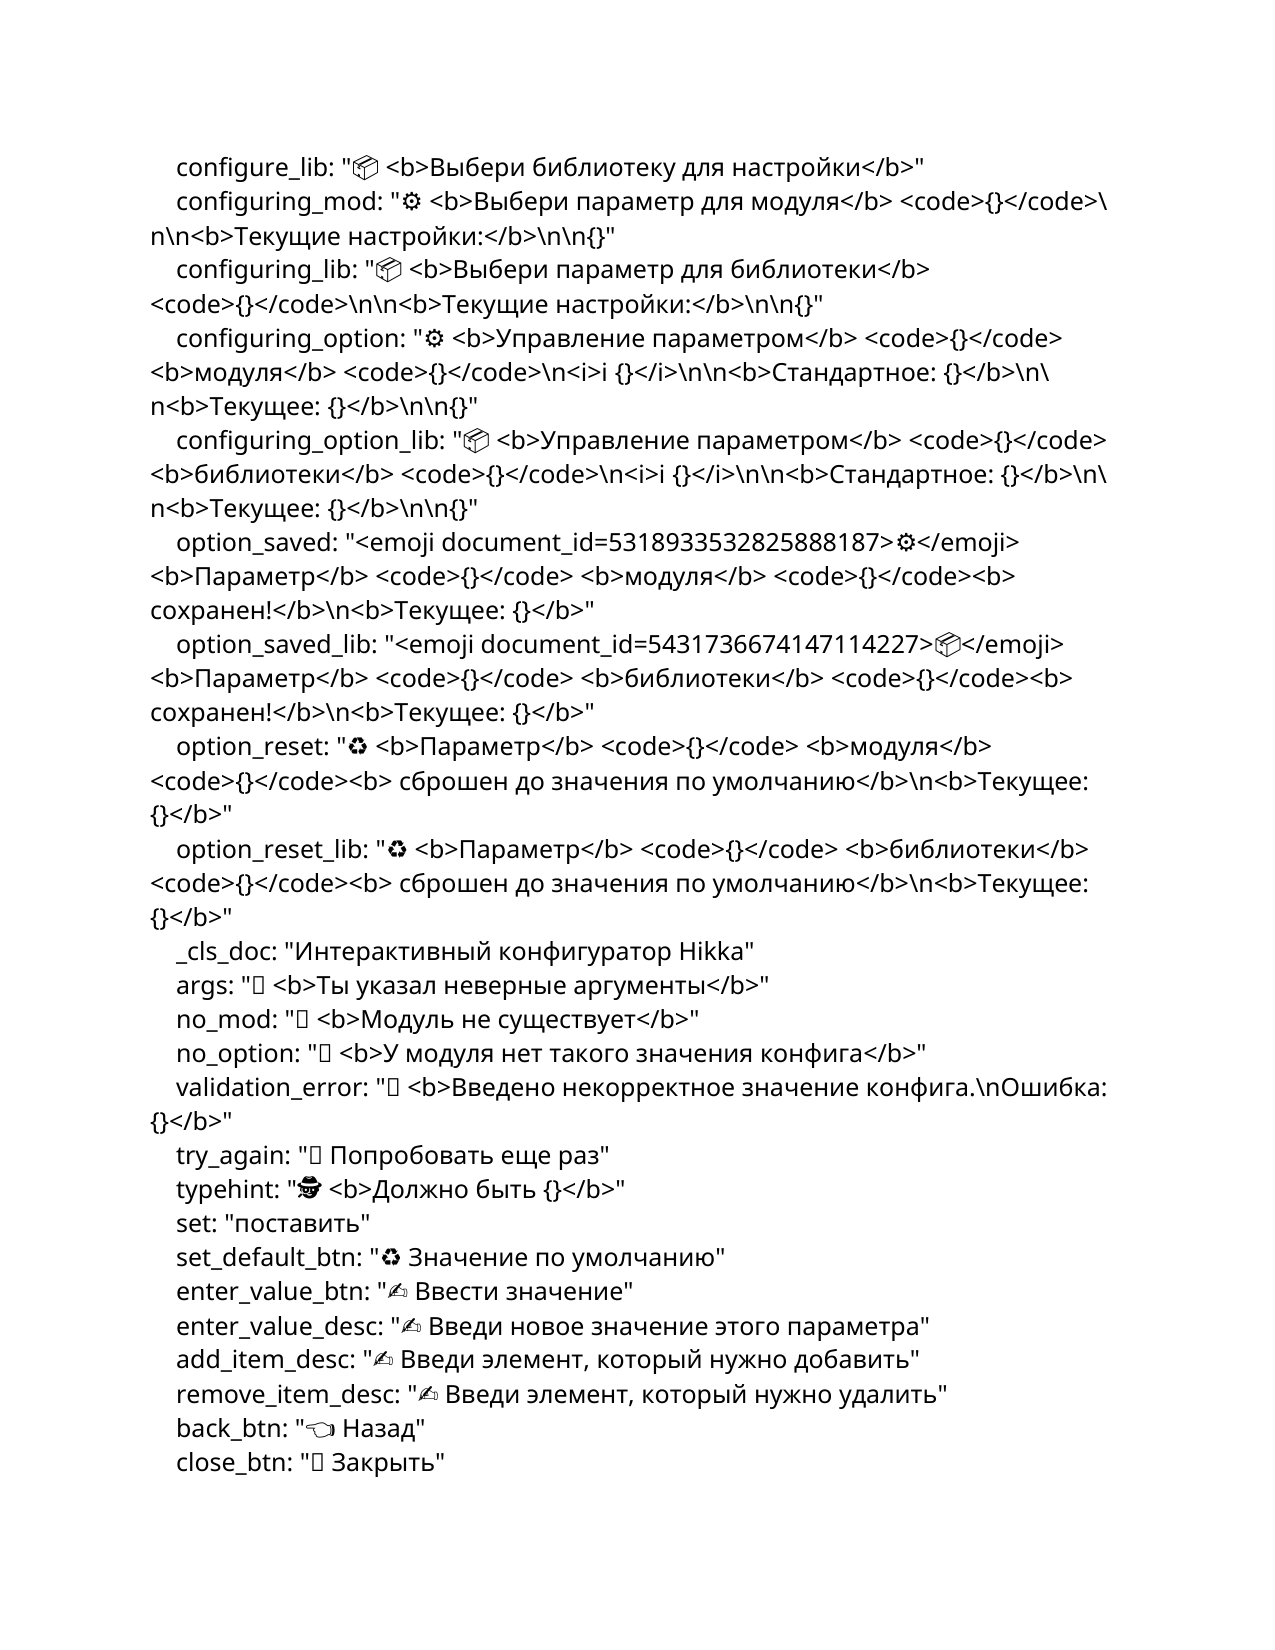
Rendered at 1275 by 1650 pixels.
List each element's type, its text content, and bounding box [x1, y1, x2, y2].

text option_saved_lib: "<emoji document_id=5431736674147114227>📦</emoji> <b>Параметр</b> <code>{}</code> <b>библиотеки</b> <code>{}</code><b> сохранен!</b>\n<b>Текущее: {}</b>" [150, 627, 1125, 729]
text configuring_mod: "⚙️ <b>Выбери параметр для модуля</b> <code>{}</code>\n\n<b>Текущие настройки:</b>\n\n{}" [150, 184, 1125, 252]
text configuring_lib: "📦 <b>Выбери параметр для библиотеки</b> <code>{}</code>\n\n<b>Текущие настройки:</b>\n\n{}" [150, 252, 1125, 320]
text enter_value_btn: "✍️ Ввести значение" [150, 1274, 1125, 1308]
text args: "🚫 <b>Ты указал неверные аргументы</b>" [150, 967, 1125, 1002]
text back_btn: "👈 Назад" [150, 1410, 1125, 1444]
text option_reset_lib: "♻️ <b>Параметр</b> <code>{}</code> <b>библиотеки</b> <code>{}</code><b> сброшен до значения по умолчанию</b>\n<b>Текущее: {}</b>" [150, 831, 1125, 933]
text try_again: "🔁 Попробовать еще раз" [150, 1138, 1125, 1172]
text add_item_desc: "✍️ Введи элемент, который нужно добавить" [150, 1342, 1125, 1376]
text remove_item_desc: "✍️ Введи элемент, который нужно удалить" [150, 1376, 1125, 1410]
text configure_lib: "📦 <b>Выбери библиотеку для настройки</b>" [150, 150, 1125, 184]
text configuring_option_lib: "📦 <b>Управление параметром</b> <code>{}</code> <b>библиотеки</b> <code>{}</code>\n<i>ℹ️ {}</i>\n\n<b>Стандартное: {}</b>\n\n<b>Текущее: {}</b>\n\n{}" [150, 422, 1125, 525]
text _cls_doc: "Интерактивный конфигуратор Hikka" [150, 933, 1125, 967]
text enter_value_desc: "✍️ Введи новое значение этого параметра" [150, 1308, 1125, 1342]
text option_reset: "♻️ <b>Параметр</b> <code>{}</code> <b>модуля</b> <code>{}</code><b> сброшен до значения по умолчанию</b>\n<b>Текущее: {}</b>" [150, 729, 1125, 831]
text configuring_option: "⚙️ <b>Управление параметром</b> <code>{}</code> <b>модуля</b> <code>{}</code>\n<i>ℹ️ {}</i>\n\n<b>Стандартное: {}</b>\n\n<b>Текущее: {}</b>\n\n{}" [150, 320, 1125, 422]
text set: "поставить" [150, 1206, 1125, 1240]
text no_option: "🚫 <b>У модуля нет такого значения конфига</b>" [150, 1036, 1125, 1070]
text no_mod: "🚫 <b>Модуль не существует</b>" [150, 1002, 1125, 1036]
text option_saved: "<emoji document_id=5318933532825888187>⚙️</emoji> <b>Параметр</b> <code>{}</code> <b>модуля</b> <code>{}</code><b> сохранен!</b>\n<b>Текущее: {}</b>" [150, 525, 1125, 627]
text set_default_btn: "♻️ Значение по умолчанию" [150, 1240, 1125, 1274]
text close_btn: "🔻 Закрыть" [150, 1444, 1125, 1478]
text validation_error: "🚫 <b>Введено некорректное значение конфига.\nОшибка: {}</b>" [150, 1070, 1125, 1138]
text typehint: "🕵️ <b>Должно быть {}</b>" [150, 1172, 1125, 1206]
